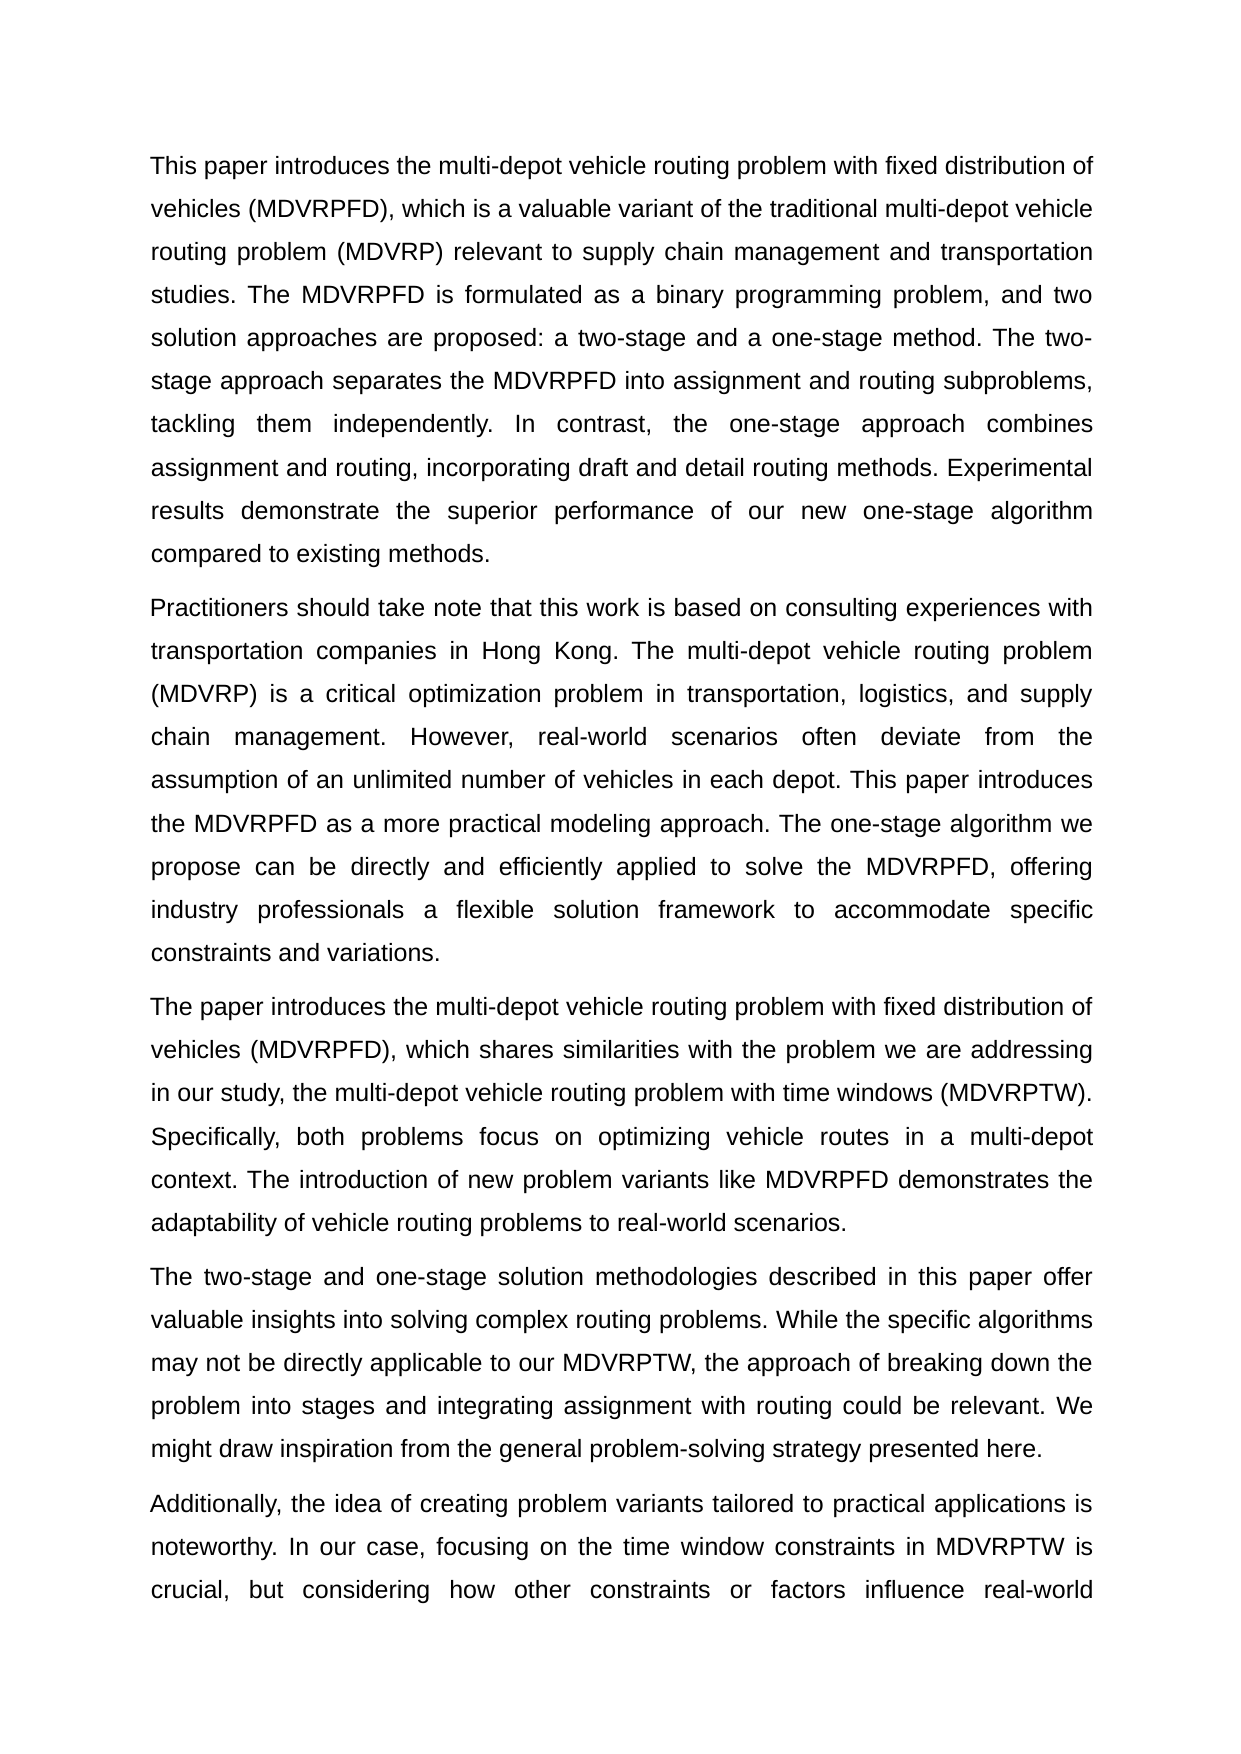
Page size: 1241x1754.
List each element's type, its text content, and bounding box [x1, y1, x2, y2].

text The paper introduces the multi-depot vehicle routing problem with fixed distribution of vehicles (MDVRPFD), which shares similarities with the problem we are addressing in our study, the multi-depot vehicle routing problem with time windows (MDVRPTW). Specifically, both problems focus on optimizing vehicle routes in a multi-depot context. The introduction of new problem variants like MDVRPFD demonstrates the adaptability of vehicle routing problems to real-world scenarios. [149, 992, 1094, 1237]
text Practitioners should take note that this work is based on consulting experiences with transportation companies in Hong Kong. The multi-depot vehicle routing problem (MDVRP) is a critical optimization problem in transportation, logistics, and supply chain management. However, real-world scenarios often deviate from the assumption of an unlimited number of vehicles in each depot. This paper introduces the MDVRPFD as a more practical modeling approach. The one-stage algorithm we propose can be directly and efficiently applied to solve the MDVRPFD, offering industry professionals a flexible solution framework to accommodate specific constraints and variations. [149, 593, 1094, 967]
text This paper introduces the multi-depot vehicle routing problem with fixed distribution of vehicles (MDVRPFD), which is a valuable variant of the traditional multi-depot vehicle routing problem (MDVRP) relevant to supply chain management and transportation studies. The MDVRPFD is formulated as a binary programming problem, and two solution approaches are proposed: a two-stage and a one-stage method. The two-stage approach separates the MDVRPFD into assignment and routing subproblems, tackling them independently. In contrast, the one-stage approach combines assignment and routing, incorporating draft and detail routing methods. Experimental results demonstrate the superior performance of our new one-stage algorithm compared to existing methods. [149, 151, 1094, 568]
text The two-stage and one-stage solution methodologies described in this paper offer valuable insights into solving complex routing problems. While the specific algorithms may not be directly applicable to our MDVRPTW, the approach of breaking down the problem into stages and integrating assignment with routing could be relevant. We might draw inspiration from the general problem-solving strategy presented here. [149, 1262, 1094, 1463]
